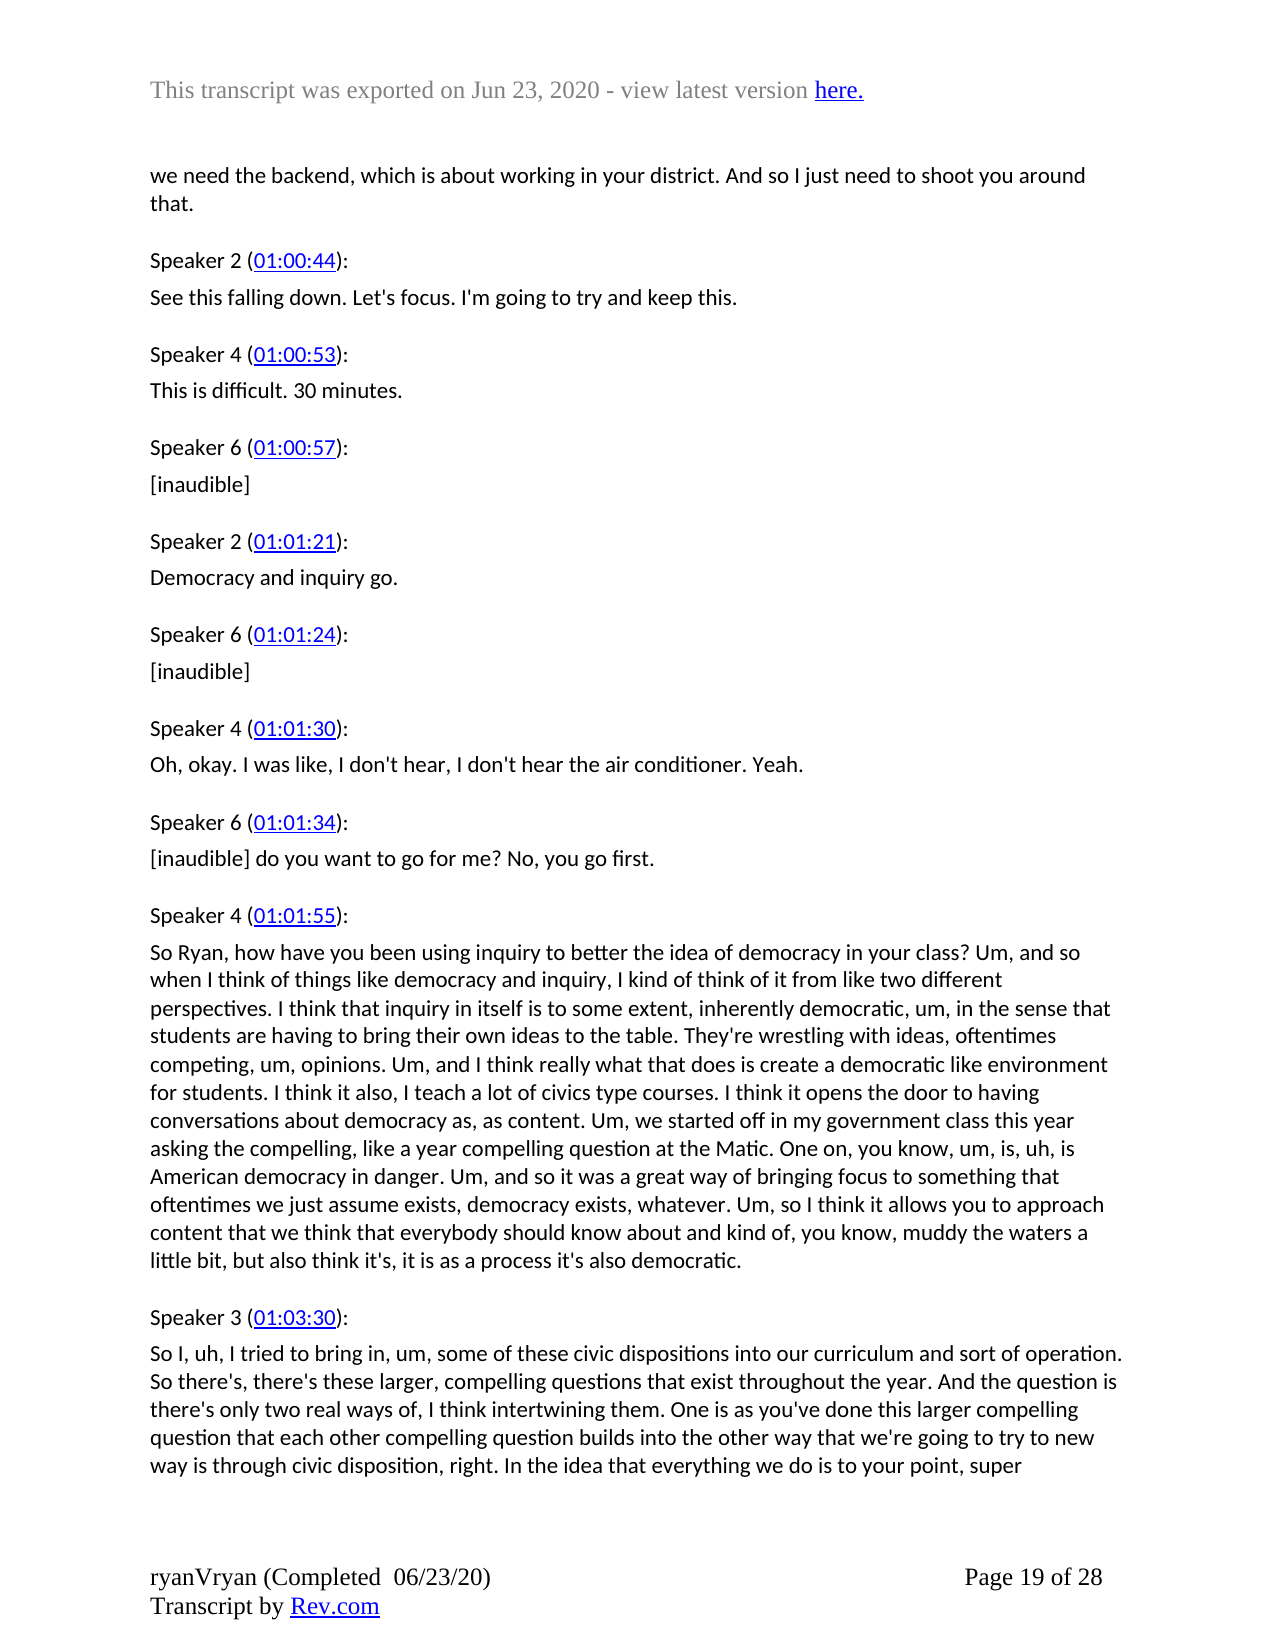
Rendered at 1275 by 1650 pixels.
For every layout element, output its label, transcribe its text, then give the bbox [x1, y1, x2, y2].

text Speaker 3 (01:03:30): [150, 1303, 1125, 1331]
text Speaker 4 (01:01:55): [150, 901, 1125, 929]
text Speaker 4 (01:01:30): [150, 714, 1125, 742]
text [inaudible] [150, 470, 1125, 498]
text [inaudible] [150, 657, 1125, 685]
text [150, 1339, 1125, 1479]
text Speaker 4 (01:00:53): [150, 340, 1125, 368]
text See this falling down. Let's focus. I'm going to try and keep this. [150, 283, 1125, 311]
text So Ryan, how have you been using inquiry to better the idea of democracy in your class? Um, and so when I think of things like democracy and inquiry, I kind of think of it from like two different perspectives. I think that inquiry in itself is to some extent, inherently democratic, um, in the sense that students are having to bring their own ideas to the table. They're wrestling with ideas, oftentimes competing, um, opinions. Um, and I think really what that does is create a democratic like environment for students. I think it also, I teach a lot of civics type courses. I think it opens the door to having conversations about democracy as, as content. Um, we started off in my government class this year asking the compelling, like a year compelling question at the Matic. One on, you know, um, is, uh, is American democracy in danger. Um, and so it was a great way of bringing focus to something that oftentimes we just assume exists, democracy exists, whatever. Um, so I think it allows you to approach content that we think that everybody should know about and kind of, you know, muddy the waters a little bit, but also think it's, it is as a process it's also democratic. [150, 938, 1125, 1274]
text This is difficult. 30 minutes. [150, 376, 1125, 404]
text Speaker 2 (01:00:44): [150, 246, 1125, 274]
text [inaudible] do you want to go for me? No, you go first. [150, 844, 1125, 872]
text Speaker 6 (01:01:24): [150, 621, 1125, 649]
text Speaker 2 (01:01:21): [150, 527, 1125, 555]
text Speaker 6 (01:00:57): [150, 433, 1125, 462]
text Democracy and inquiry go. [150, 563, 1125, 591]
text Speaker 6 (01:01:34): [150, 808, 1125, 836]
text Oh, okay. I was like, I don't hear, I don't hear the air conditioner. Yeah. [150, 751, 1125, 778]
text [150, 161, 1125, 217]
